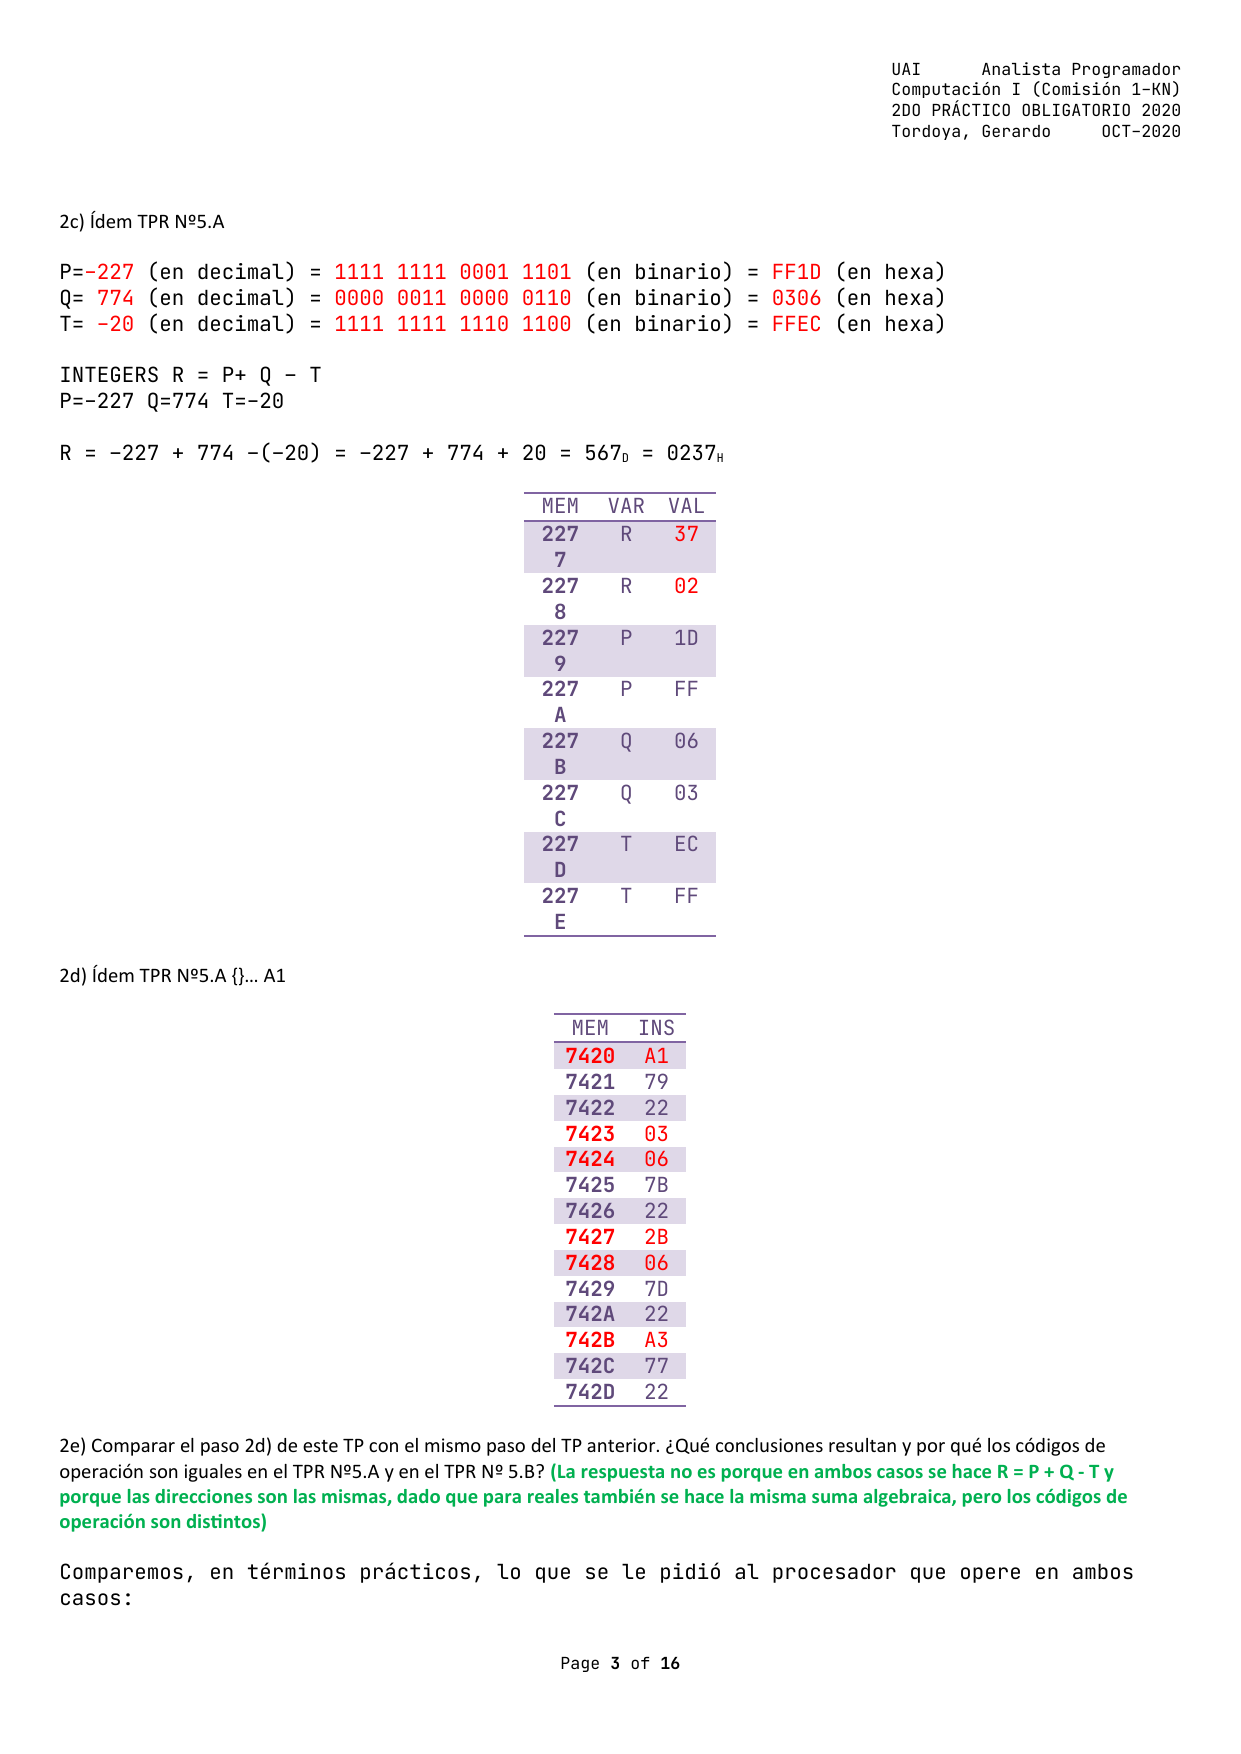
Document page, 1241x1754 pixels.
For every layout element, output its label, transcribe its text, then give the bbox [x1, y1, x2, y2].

table_cell 22 [626, 1302, 686, 1327]
table_cell 77 [626, 1353, 686, 1379]
text Comparemos, en términos prácticos, lo que se le pidió al procesador que opere en ambos casos: [59, 1559, 1181, 1611]
table_cell T [596, 883, 656, 935]
table_cell 742B [554, 1328, 626, 1353]
table_cell Q [596, 728, 656, 780]
table_cell 7428 [554, 1250, 626, 1276]
table_cell 7426 [554, 1198, 626, 1224]
table_cell 7B [626, 1173, 686, 1198]
table_header INS [626, 1015, 686, 1041]
table_header VAR [596, 494, 656, 519]
text P=‐227 (en decimal) = 1111 1111 0001 1101 (en binario) = FF1D (en hexa) [59, 259, 1181, 285]
table_cell 22 [626, 1198, 686, 1224]
table_cell 06 [626, 1147, 686, 1172]
text R = –227 + 774 –(–20) = –227 + 774 + 20 = 567D = 0237H [59, 440, 1181, 466]
table_cell 02 [656, 573, 716, 625]
table_cell 227C [524, 780, 596, 832]
table_cell 37 [656, 522, 716, 573]
table_cell 742D [554, 1379, 626, 1405]
table_header VAL [656, 494, 716, 519]
text INTEGERS R = P+ Q – T [59, 362, 1181, 388]
table_header MEM [524, 494, 596, 519]
table_cell P [596, 625, 656, 677]
text Q= 774 (en decimal) = 0000 0011 0000 0110 (en binario) = 0306 (en hexa) [59, 285, 1181, 311]
table_cell 7D [626, 1276, 686, 1302]
table_cell 06 [626, 1250, 686, 1276]
table_cell 742A [554, 1302, 626, 1327]
table_cell 22 [626, 1379, 686, 1405]
table_cell 7420 [554, 1043, 626, 1069]
table_cell FF [656, 883, 716, 935]
table_cell 7427 [554, 1224, 626, 1250]
table_cell 2B [626, 1224, 686, 1250]
table_cell 227A [524, 677, 596, 728]
table_cell 7423 [554, 1121, 626, 1147]
table_cell 227B [524, 728, 596, 780]
table_cell R [596, 573, 656, 625]
table_cell A1 [626, 1043, 686, 1069]
table_cell T [596, 832, 656, 883]
table_cell 742C [554, 1353, 626, 1379]
table_cell 79 [626, 1069, 686, 1095]
table_cell 2278 [524, 573, 596, 625]
table_cell FF [656, 677, 716, 728]
table_cell 7424 [554, 1147, 626, 1172]
table_header MEM [554, 1015, 626, 1041]
table_cell 2279 [524, 625, 596, 677]
text P=‐227 Q=774 T=‐20 [59, 388, 1181, 414]
table_cell 2277 [524, 522, 596, 573]
text 2c) Ídem TPR Nº5.A [59, 208, 1181, 234]
table_cell 03 [626, 1121, 686, 1147]
text T= ‐20 (en decimal) = 1111 1111 1110 1100 (en binario) = FFEC (en hexa) [59, 311, 1181, 337]
text 2e) Comparar el paso 2d) de este TP con el mismo paso del TP anterior. ¿Qué conclusiones resultan y por qué los códigos de operación son iguales en el TPR Nº5.A y en el TPR Nº 5.B? (La respuesta no es porque en ambos casos se hace R = P + Q ‐ T y porque las direcciones son las mismas, dado que para reales también se hace la misma suma algebraica, pero los códigos de operación son distintos) [59, 1432, 1181, 1534]
table_cell 227D [524, 832, 596, 883]
table_cell 22 [626, 1095, 686, 1121]
table_cell Q [596, 780, 656, 832]
text 2d) Ídem TPR Nº5.A {}… A1 [59, 962, 1181, 988]
table_cell R [596, 522, 656, 573]
table_cell 7421 [554, 1069, 626, 1095]
table_cell 06 [656, 728, 716, 780]
table_cell P [596, 677, 656, 728]
table_cell EC [656, 832, 716, 883]
table_cell 227E [524, 883, 596, 935]
table_cell 03 [656, 780, 716, 832]
table_cell 7429 [554, 1276, 626, 1302]
table_cell 1D [656, 625, 716, 677]
table_cell 7422 [554, 1095, 626, 1121]
table_cell A3 [626, 1328, 686, 1353]
table_cell 7425 [554, 1173, 626, 1198]
